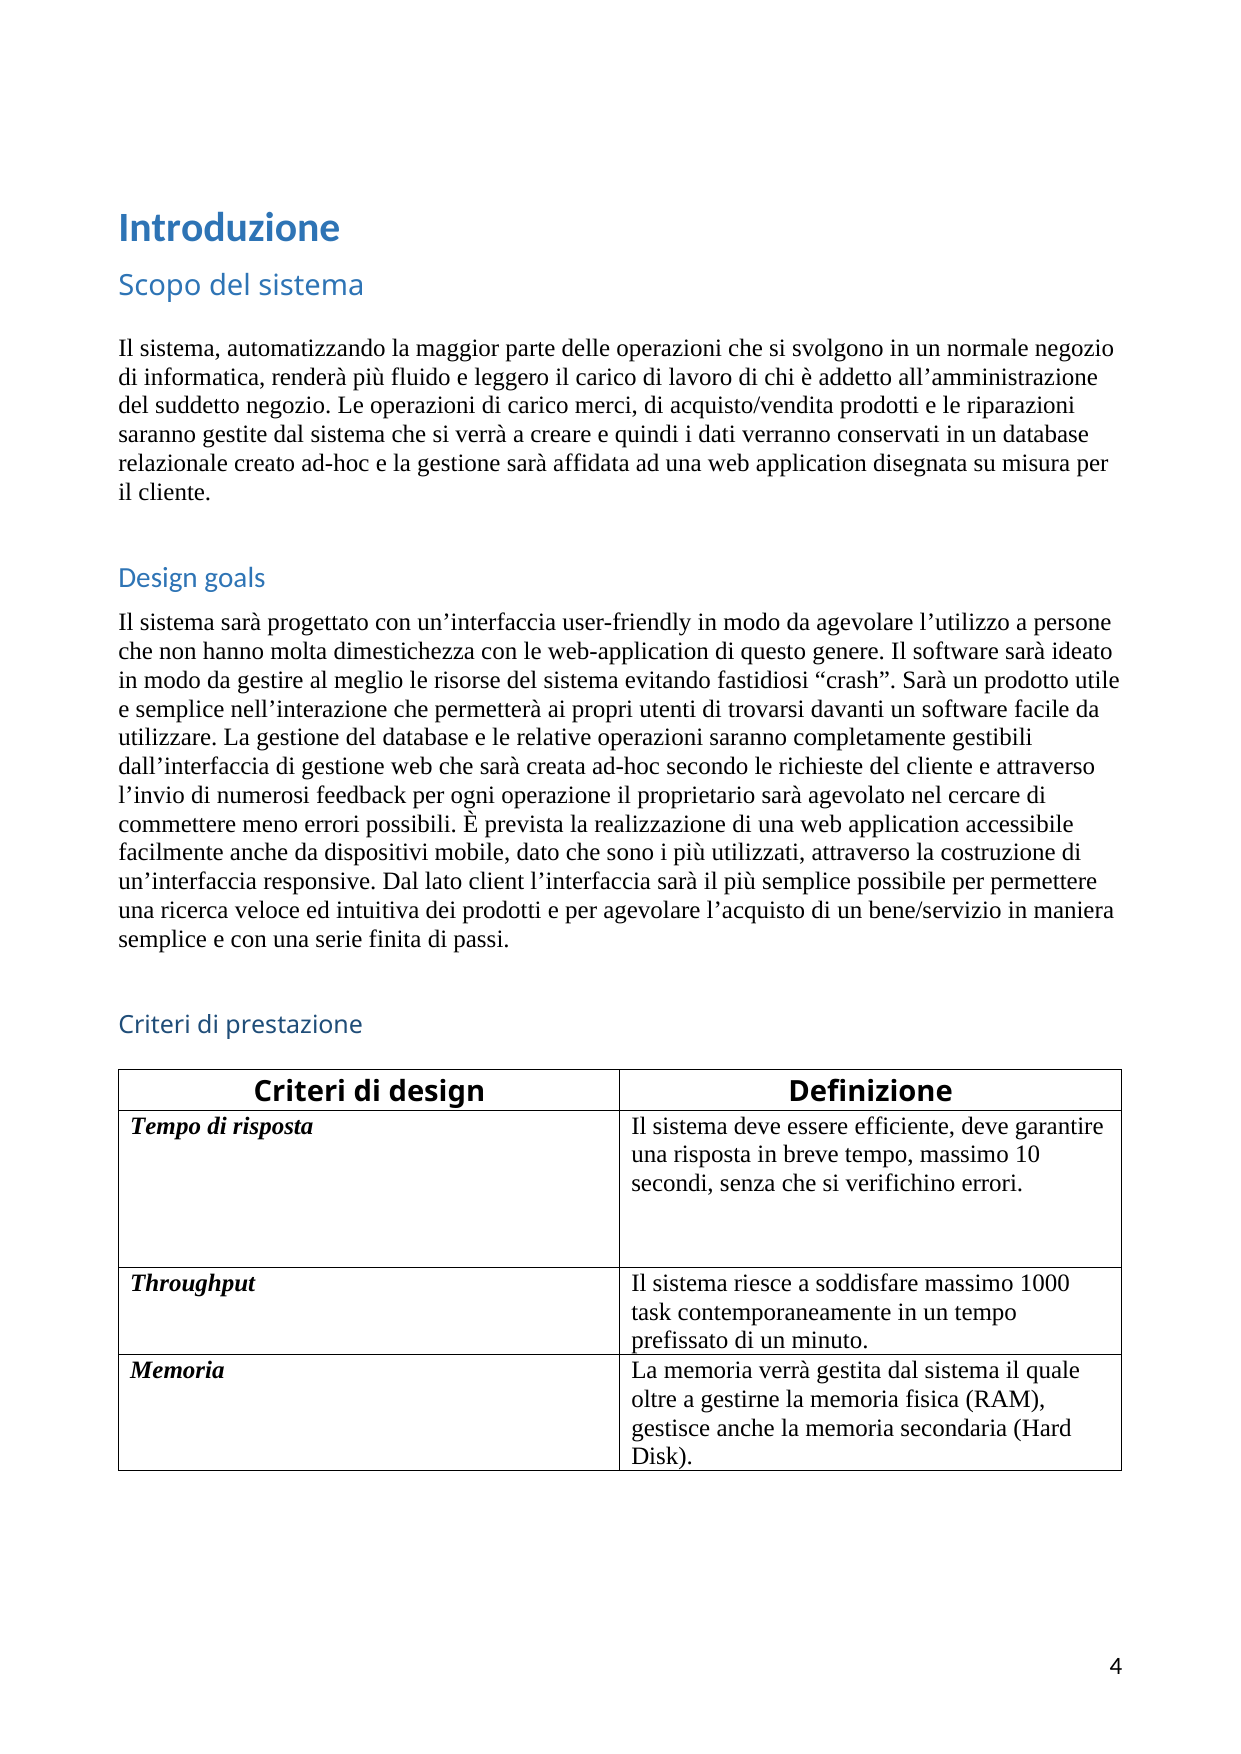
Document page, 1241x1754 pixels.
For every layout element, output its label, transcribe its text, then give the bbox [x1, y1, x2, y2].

table_cell Il sistema deve essere efficiente, deve garantire una risposta in breve tempo, massimo 10 secondi, senza che si verifichino errori. [620, 1111, 1121, 1267]
table_cell Il sistema riesce a soddisfare massimo 1000 task contemporaneamente in un tempo prefissato di un minuto. [620, 1268, 1121, 1354]
subtitle Scopo del sistema [118, 265, 1122, 304]
text Il sistema sarà progettato con un’interfaccia user-friendly in modo da agevolare l’utilizzo a persone che non hanno molta dimestichezza con le web-application di questo genere. Il software sarà ideato in modo da gestire al meglio le risorse del sistema evitando fastidiosi “crash”. Sarà un prodotto utile e semplice nell’interazione che permetterà ai propri utenti di trovarsi davanti un software facile da utilizzare. La gestione del database e le relative operazioni saranno completamente gestibili dall’interfaccia di gestione web che sarà creata ad-hoc secondo le richieste del cliente e attraverso l’invio di numerosi feedback per ogni operazione il proprietario sarà agevolato nel cercare di commettere meno errori possibili. È prevista la realizzazione di una web application accessibile facilmente anche da dispositivi mobile, dato che sono i più utilizzati, attraverso la costruzione di un’interfaccia responsive. Dal lato client l’interfaccia sarà il più semplice possibile per permettere una ricerca veloce ed intuitiva dei prodotti e per agevolare l’acquisto di un bene/servizio in maniera semplice e con una serie finita di passi. [118, 607, 1122, 952]
table_header Definizione [620, 1070, 1121, 1110]
subtitle Criteri di prestazione [118, 1006, 1122, 1040]
subtitle Design goals [118, 559, 1122, 595]
table_header Criteri di design [119, 1070, 619, 1110]
text Il sistema, automatizzando la maggior parte delle operazioni che si svolgono in un normale negozio di informatica, renderà più fluido e leggero il carico di lavoro di chi è addetto all’amministrazione del suddetto negozio. Le operazioni di carico merci, di acquisto/vendita prodotti e le riparazioni saranno gestite dal sistema che si verrà a creare e quindi i dati verranno conservati in un database relazionale creato ad-hoc e la gestione sarà affidata ad una web application disegnata su misura per il cliente. [118, 333, 1122, 506]
table_cell Tempo di risposta [119, 1111, 619, 1267]
table_cell La memoria verrà gestita dal sistema il quale oltre a gestirne la memoria fisica (RAM), gestisce anche la memoria secondaria (Hard Disk). [620, 1355, 1121, 1470]
subtitle Introduzione [118, 201, 1122, 252]
table_cell Throughput [119, 1268, 619, 1354]
table_cell Memoria [119, 1355, 619, 1470]
